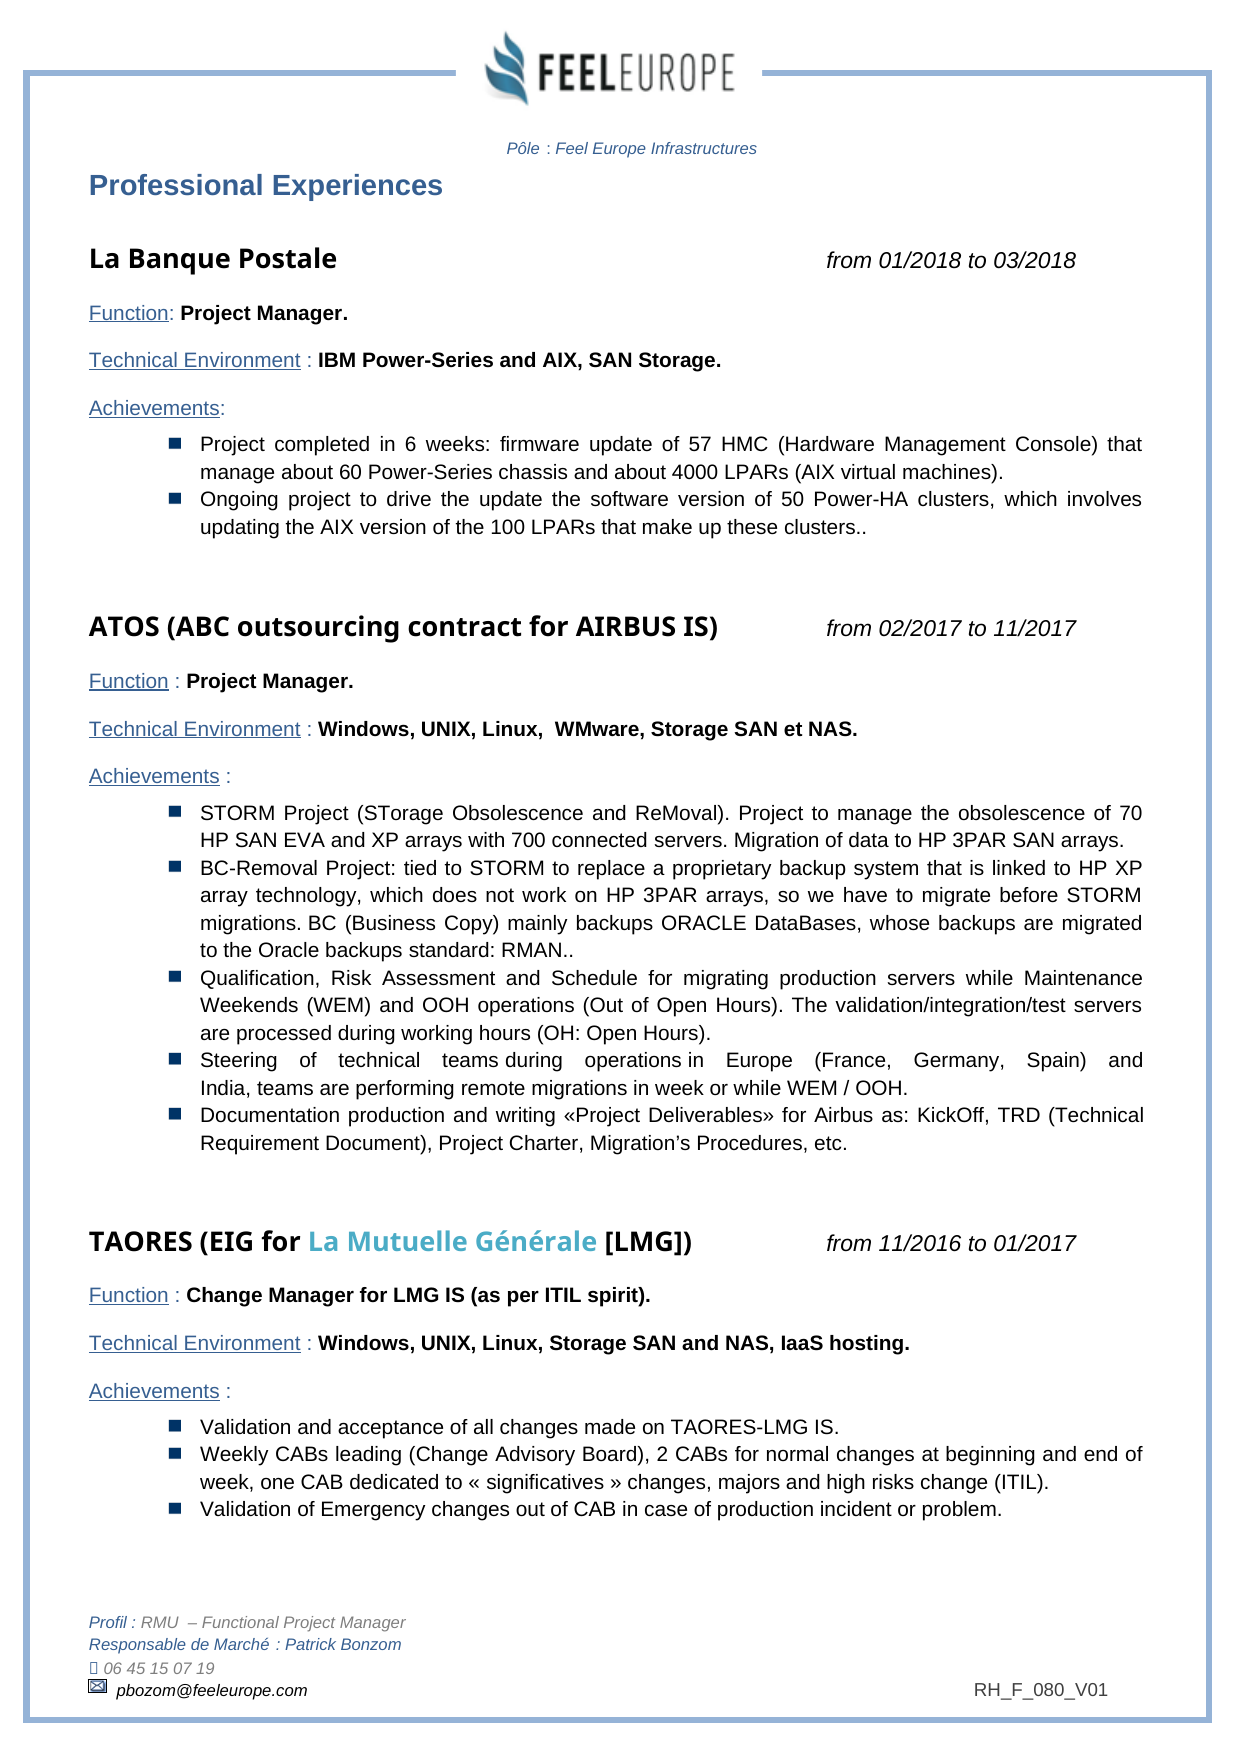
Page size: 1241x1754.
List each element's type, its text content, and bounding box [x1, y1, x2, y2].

picture [163, 968, 181, 985]
text Professional Experiences [89, 168, 1144, 201]
list Qualification, Risk Assessment and Schedule for migrating production servers while Maintenance Weekends (WEM) and OOH operations (Out of Open Hours). The validation/integration/test servers are processed during working hours (OH: Open Hours). [162, 965, 1144, 1044]
text TAORES (EIG for La Mutuelle Générale [LMG]) from 11/2016 to 01/2017 [89, 1222, 1144, 1259]
picture [163, 803, 181, 820]
picture [89, 1680, 106, 1692]
list Ongoing project to drive the update the software version of 50 Power-HA clusters, which involves updating the AIX version of the 100 LPARs that make up these clusters.. [162, 487, 1144, 538]
list STORM Project (STorage Obsolescence and ReMoval). Project to manage the obsolescence of 70 HP SAN EVA and XP arrays with 700 connected servers. Migration of data to HP 3PAR SAN arrays. [162, 800, 1144, 852]
text Function : Project Manager. [89, 668, 1144, 692]
picture [163, 435, 181, 452]
text ATOS (ABC outsourcing contract for AIRBUS IS) from 02/2017 to 11/2017 [89, 608, 1144, 644]
list Validation and acceptance of all changes made on TAORES-LMG IS. [162, 1415, 1144, 1439]
picture [163, 1445, 181, 1462]
picture [163, 1105, 181, 1123]
list Validation of Emergency changes out of CAB in case of production incident or problem. [162, 1497, 1144, 1521]
picture [163, 1050, 181, 1068]
text Achievements : [89, 1379, 1144, 1403]
picture [163, 490, 181, 507]
text Technical Environment : Windows, UNIX, Linux, Storage SAN and NAS, IaaS hosting. [89, 1331, 1144, 1355]
picture [163, 1500, 181, 1517]
text Function: Project Manager. [89, 300, 1144, 324]
list Weekly CABs leading (Change Advisory Board), 2 CABs for normal changes at beginning and end of week, one CAB dedicated to « significatives » changes, majors and high risks change (ITIL). [162, 1442, 1144, 1494]
list Project completed in 6 weeks: firmware update of 57 HMC (Hardware Management Console) that manage about 60 Power-Series chassis and about 4000 LPARs (AIX virtual machines). [162, 432, 1144, 483]
text Technical Environment : IBM Power-Series and AIX, SAN Storage. [89, 348, 1144, 372]
text Technical Environment : Windows, UNIX, Linux, WMware, Storage SAN et NAS. [89, 716, 1144, 740]
picture [163, 1417, 181, 1435]
text Function : Change Manager for LMG IS (as per ITIL spirit). [89, 1283, 1144, 1307]
text Achievements: [89, 396, 1144, 420]
picture [455, 0, 763, 139]
picture [163, 858, 181, 875]
text La Banque Postale from 01/2018 to 03/2018 [89, 239, 1144, 276]
list Documentation production and writing «Project Deliverables» for Airbus as: KickOff, TRD (Technical Requirement Document), Project Charter, Migration’s Procedures, etc. [162, 1103, 1144, 1154]
text Achievements : [89, 764, 1144, 788]
list Steering of technical teams during operations in Europe (France, Germany, Spain) and India, teams are performing remote migrations in week or while WEM / OOH. [162, 1048, 1144, 1099]
list BC-Removal Project: tied to STORM to replace a proprietary backup system that is linked to HP XP array technology, which does not work on HP 3PAR arrays, so we have to migrate before STORM migrations. BC (Business Copy) mainly backups ORACLE DataBases, whose backups are migrated to the Oracle backups standard: RMAN.. [162, 855, 1144, 962]
